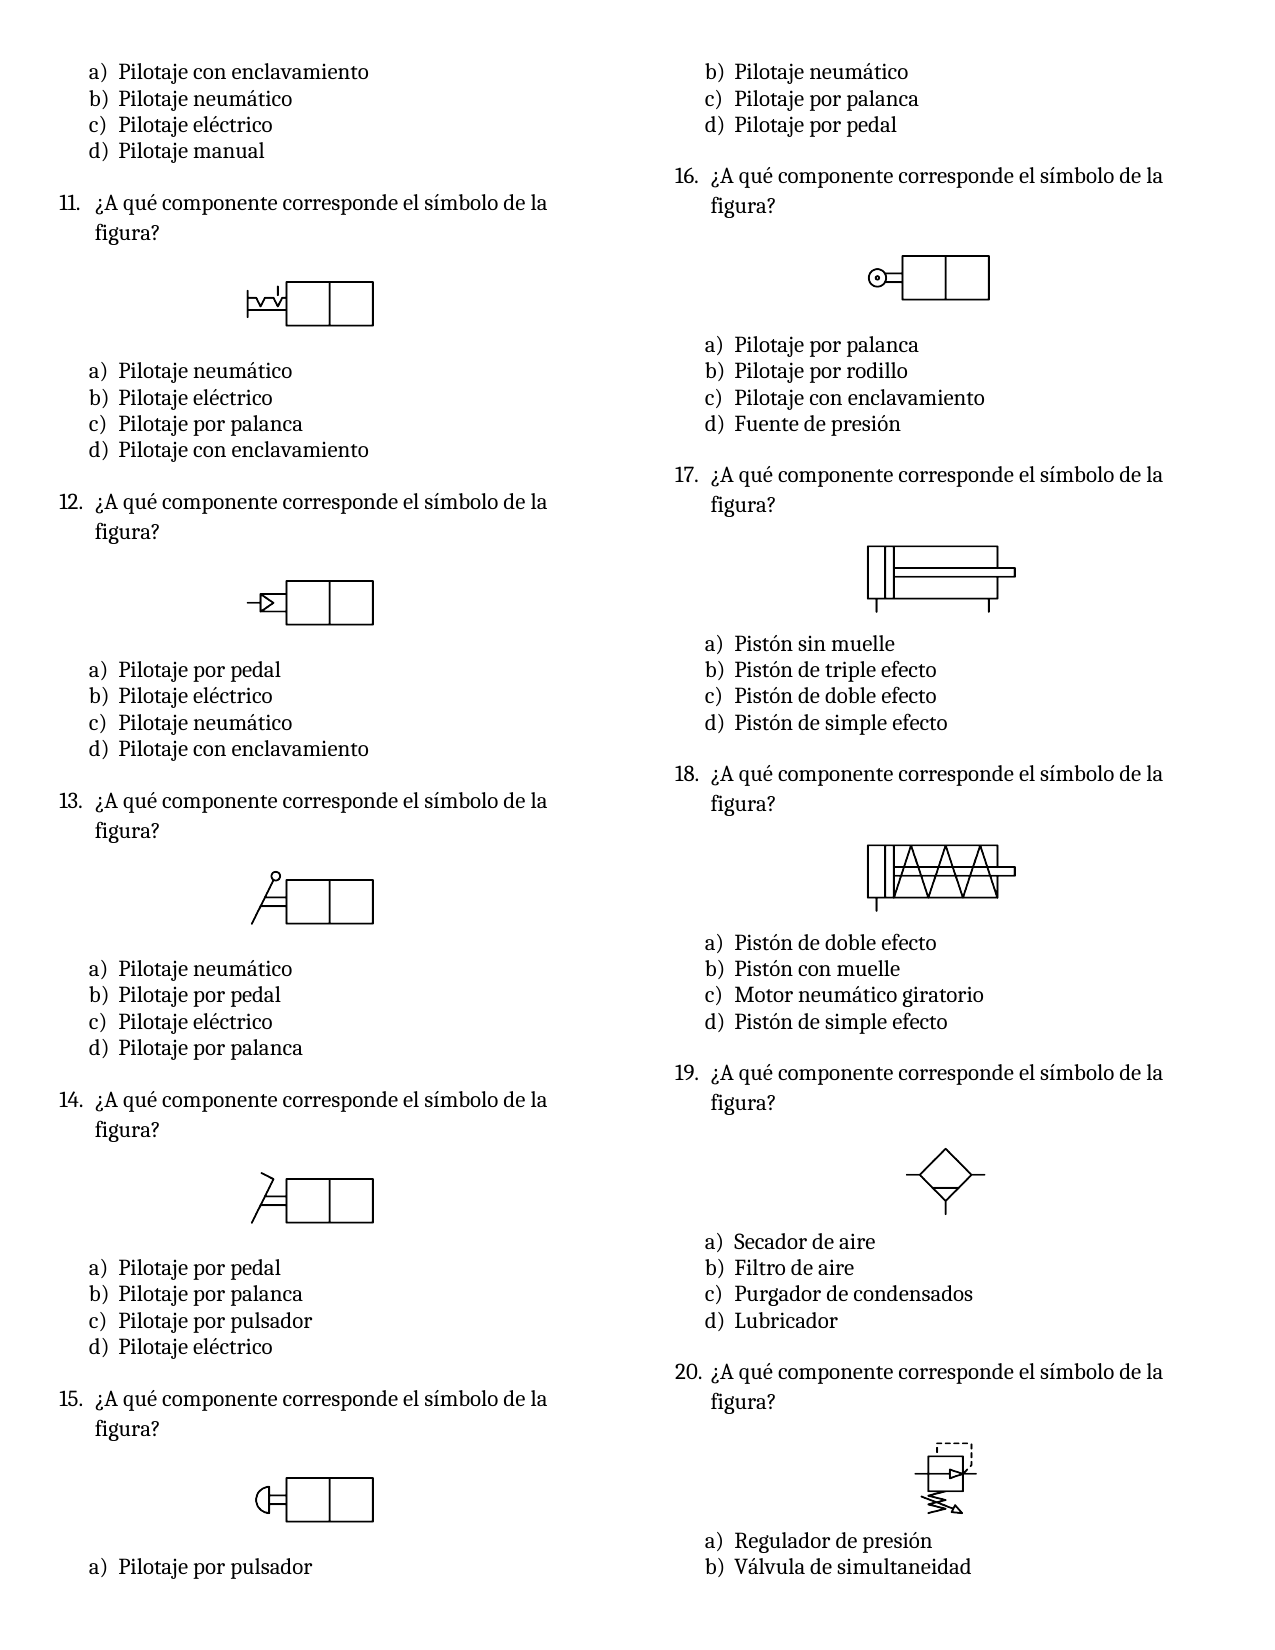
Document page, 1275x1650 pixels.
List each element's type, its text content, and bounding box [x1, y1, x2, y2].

text c) Pilotaje eléctrico [89, 112, 600, 138]
text a) Pilotaje por pulsador [89, 1554, 600, 1580]
text b) Pilotaje por palanca [89, 1281, 600, 1308]
text a) Regulador de presión [704, 1527, 1216, 1554]
list ¿A qué componente corresponde el símbolo de la figura? [59, 787, 600, 844]
picture [219, 1151, 440, 1251]
text c) Pilotaje por pulsador [89, 1308, 600, 1334]
text d) Pistón de simple efecto [704, 710, 1216, 736]
text c) Pistón de doble efecto [704, 683, 1216, 710]
text b) Pistón de triple efecto [704, 657, 1216, 683]
text d) Lubricador [704, 1308, 1216, 1334]
text d) Pistón de simple efecto [704, 1009, 1216, 1035]
text d) Pilotaje con enclavamiento [89, 736, 600, 762]
picture [835, 227, 1056, 328]
text c) Pilotaje neumático [89, 710, 600, 736]
text b) Pilotaje neumático [704, 59, 1216, 85]
picture [219, 254, 440, 354]
picture [219, 852, 440, 952]
text c) Pilotaje por palanca [704, 85, 1216, 112]
list ¿A qué componente corresponde el símbolo de la figura? [675, 761, 1216, 818]
text a) Pilotaje por palanca [704, 332, 1216, 358]
text a) Secador de aire [704, 1228, 1216, 1255]
text c) Purgador de condensados [704, 1281, 1216, 1308]
text d) Pilotaje por palanca [89, 1035, 600, 1061]
text a) Pistón sin muelle [704, 631, 1216, 657]
text b) Válvula de simultaneidad [704, 1554, 1216, 1580]
picture [835, 825, 1056, 926]
text a) Pistón de doble efecto [704, 929, 1216, 956]
list ¿A qué componente corresponde el símbolo de la figura? [59, 1385, 600, 1442]
text c) Pilotaje eléctrico [89, 1009, 600, 1035]
text d) Pilotaje con enclavamiento [89, 437, 600, 463]
picture [835, 526, 1056, 627]
text a) Pilotaje neumático [89, 956, 600, 982]
list ¿A qué componente corresponde el símbolo de la figura? [59, 488, 600, 545]
list ¿A qué componente corresponde el símbolo de la figura? [675, 1060, 1216, 1117]
list ¿A qué componente corresponde el símbolo de la figura? [675, 462, 1216, 519]
text b) Pilotaje eléctrico [89, 683, 600, 710]
picture [835, 1124, 1056, 1225]
text a) Pilotaje por pedal [89, 1255, 600, 1281]
list ¿A qué componente corresponde el símbolo de la figura? [59, 189, 600, 246]
text c) Motor neumático giratorio [704, 982, 1216, 1009]
text d) Pilotaje manual [89, 138, 600, 164]
text c) Pilotaje por palanca [89, 411, 600, 437]
text b) Pilotaje neumático [89, 85, 600, 112]
text b) Pilotaje por rodillo [704, 358, 1216, 384]
text a) Pilotaje con enclavamiento [89, 59, 600, 85]
text d) Pilotaje por pedal [704, 112, 1216, 138]
text c) Pilotaje con enclavamiento [704, 384, 1216, 411]
list ¿A qué componente corresponde el símbolo de la figura? [59, 1086, 600, 1143]
text b) Pilotaje eléctrico [89, 384, 600, 411]
text a) Pilotaje neumático [89, 358, 600, 384]
picture [835, 1423, 1056, 1524]
list ¿A qué componente corresponde el símbolo de la figura? [675, 1359, 1216, 1416]
picture [219, 553, 440, 653]
text b) Filtro de aire [704, 1255, 1216, 1281]
text a) Pilotaje por pedal [89, 657, 600, 683]
text d) Fuente de presión [704, 411, 1216, 437]
text d) Pilotaje eléctrico [89, 1334, 600, 1360]
text b) Pilotaje por pedal [89, 982, 600, 1009]
list ¿A qué componente corresponde el símbolo de la figura? [675, 163, 1216, 220]
text b) Pistón con muelle [704, 956, 1216, 982]
picture [219, 1450, 440, 1550]
